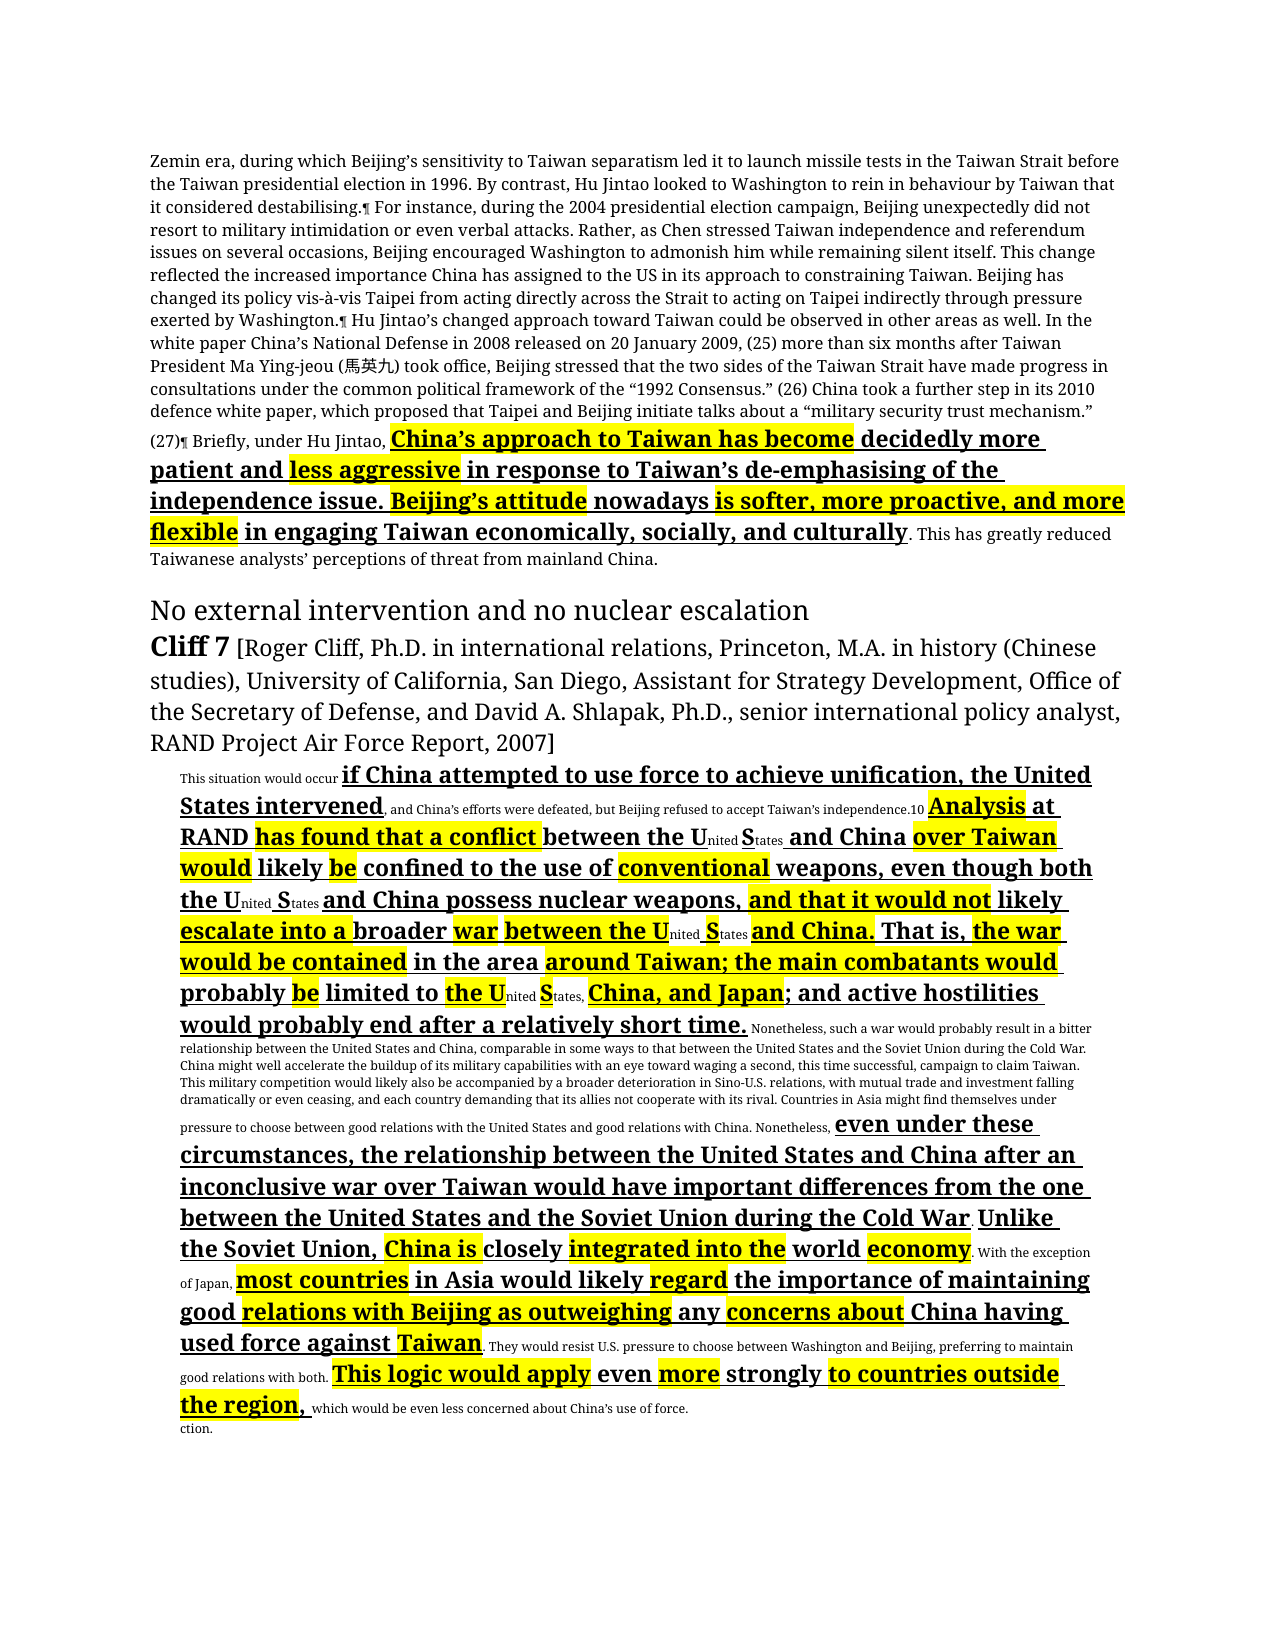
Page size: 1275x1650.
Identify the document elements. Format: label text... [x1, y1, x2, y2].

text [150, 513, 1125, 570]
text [150, 150, 1125, 511]
text This situation would occur if China attempted to use force to achieve unification, the United States intervened, and China’s efforts were defeated, but Beijing refused to accept Taiwan’s independence.10 Analysis at RAND has found that a conflict between the United States and China over Taiwan would likely be confined to the use of conventional weapons, even though both the United States and China possess nuclear weapons, and that it would not likely escalate into a broader war between the United States and China. That is, the war would be contained in the area around Taiwan; the main combatants would probably be limited to the United States, China, and Japan; and active hostilities would probably end after a relatively short time. Nonetheless, such a war would probably result in a bitter relationship between the and , comparable in some ways to that between the and the during the Cold War. might well accelerate the buildup of its military capabilities with an eye toward waging a second, this time successful, campaign to claim . This military competition would likely also be accompanied by a broader deterioration in Sino-U.S. relations, with mutual trade and investment falling dramatically or even ceasing, and each country demanding that its allies not cooperate with its rival. Countries in Asia might find themselves under pressure to choose between good relations with the and good relations with . Nonetheless, even under these circumstances, the relationship between the United States and China after an inconclusive war over Taiwan would have important differences from the one between the United States and the Soviet Union during the Cold War. Unlike the Soviet Union, China is closely integrated into the world economy. With the exception of , most countries in Asia would likely regard the importance of maintaining good relations with Beijing as outweighing any concerns about China having used force against Taiwan. They would resist pressure to choose between and , preferring to maintain good relations with both. This logic would apply even more strongly to countries outside the region, which would be even less concerned about China’s use of force. [180, 758, 1095, 1421]
text Cliff 7 [Roger Cliff, Ph.D. in international relations, Princeton, M.A. in history (Chinese studies), University of California, San Diego, Assistant for Strategy Development, Office of the Secretary of Defense, and David A. Shlapak, Ph.D., senior international policy analyst, RAND Project Air Force Report, 2007] [150, 628, 1125, 758]
subtitle No external intervention and no nuclear escalation [150, 591, 1125, 628]
text ction. [180, 1421, 1095, 1438]
